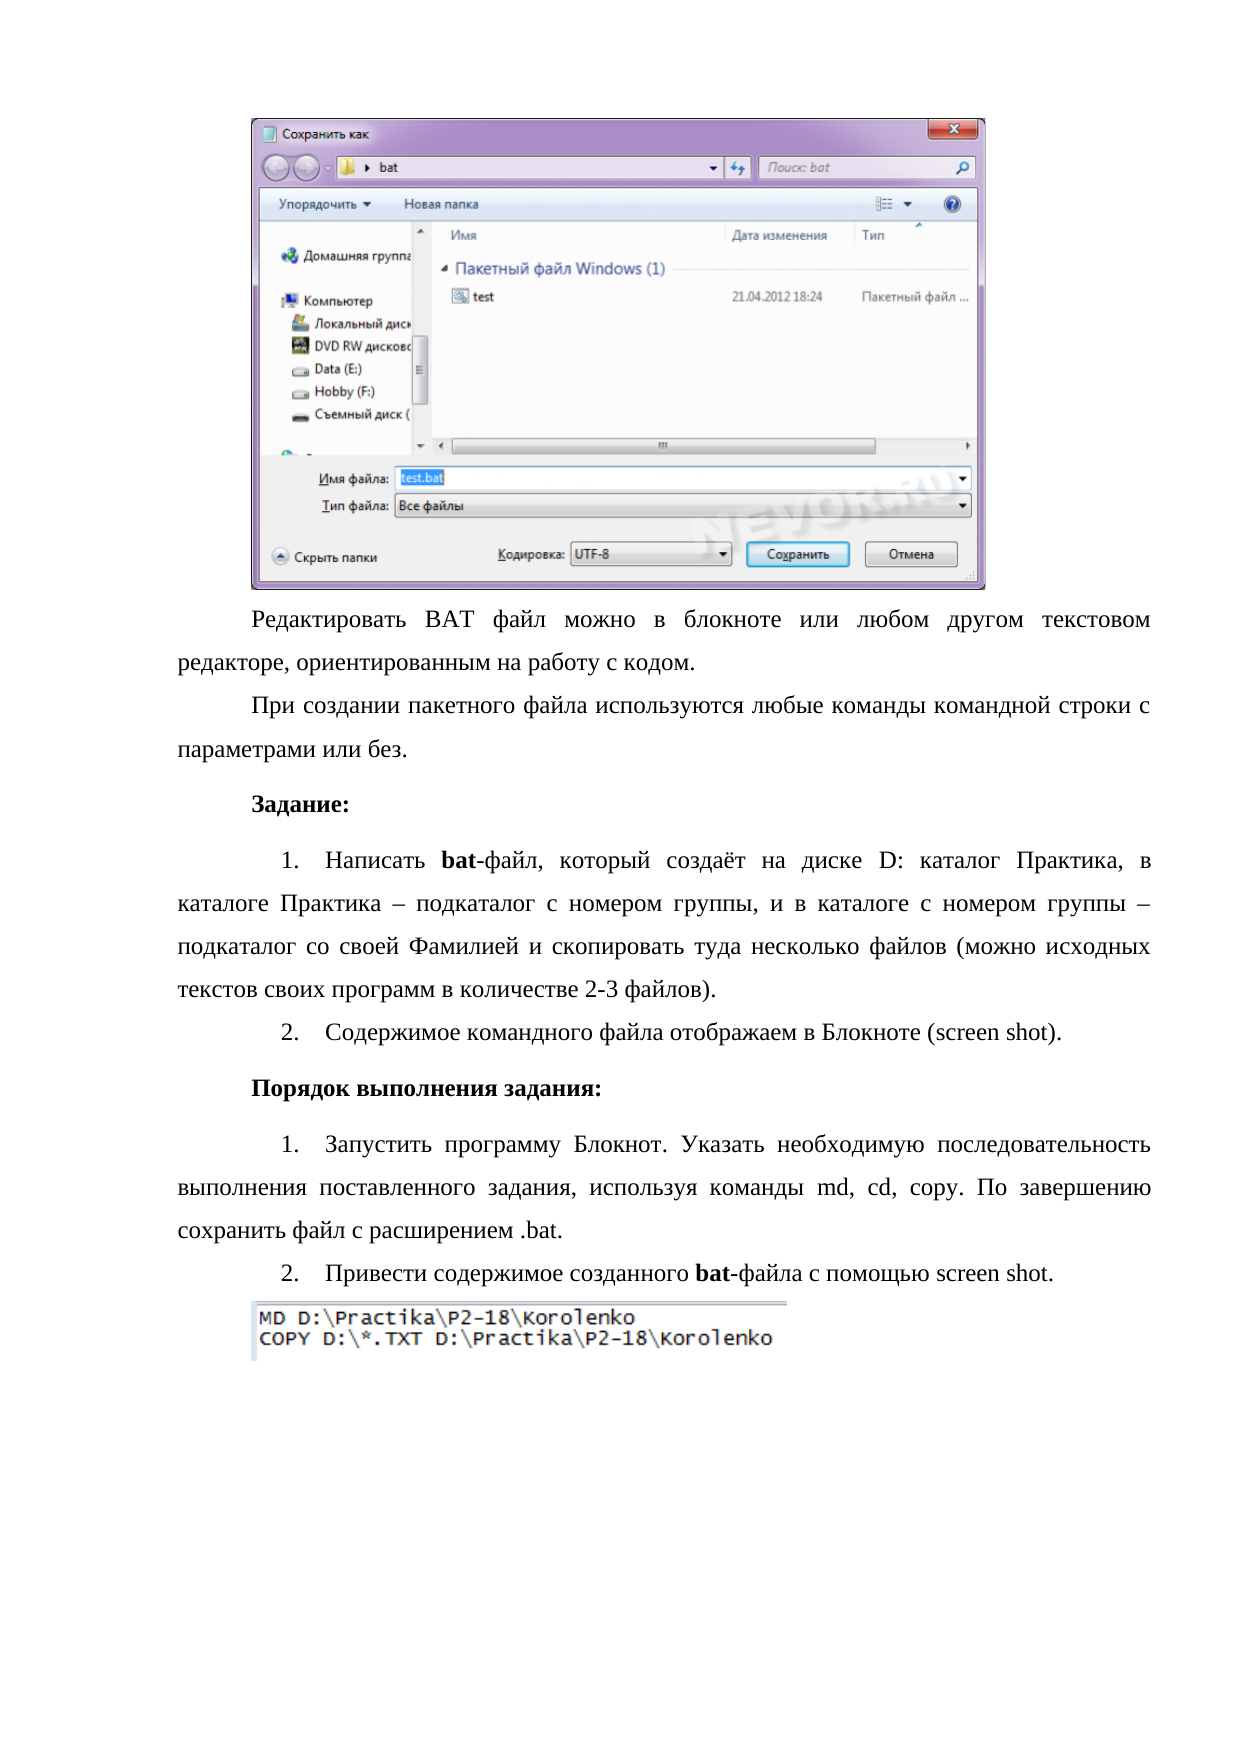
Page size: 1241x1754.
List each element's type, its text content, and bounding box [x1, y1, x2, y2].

list Запустить программу Блокнот. Указать необходимую последовательность выполнения поставленного задания, используя команды md, cd, copy. По завершению сохранить файл с расширением .bat. [177, 1129, 1152, 1244]
text Задание: [177, 789, 1152, 818]
list Привести содержимое созданного bat-файла с помощью screen shot. [177, 1258, 1152, 1287]
list Содержимое командного файла отображаем в Блокноте (screen shot). [177, 1017, 1152, 1046]
text При создании пакетного файла используются любые команды командной строки с параметрами или без. [177, 691, 1152, 762]
text Редактировать BAT файл можно в блокноте или любом другом текстовом редакторе, ориентированным на работу с кодом. [177, 604, 1152, 676]
list Написать bat-файл, который создаёт на диске D: каталог Практика, в каталоге Практика – подкаталог с номером группы, и в каталоге с номером группы – подкаталог со своей Фамилией и скопировать туда несколько файлов (можно исходных текстов своих программ в количестве 2-3 файлов). [177, 845, 1152, 1003]
picture [251, 1301, 787, 1361]
text Порядок выполнения задания: [177, 1073, 1152, 1102]
picture [251, 118, 986, 590]
